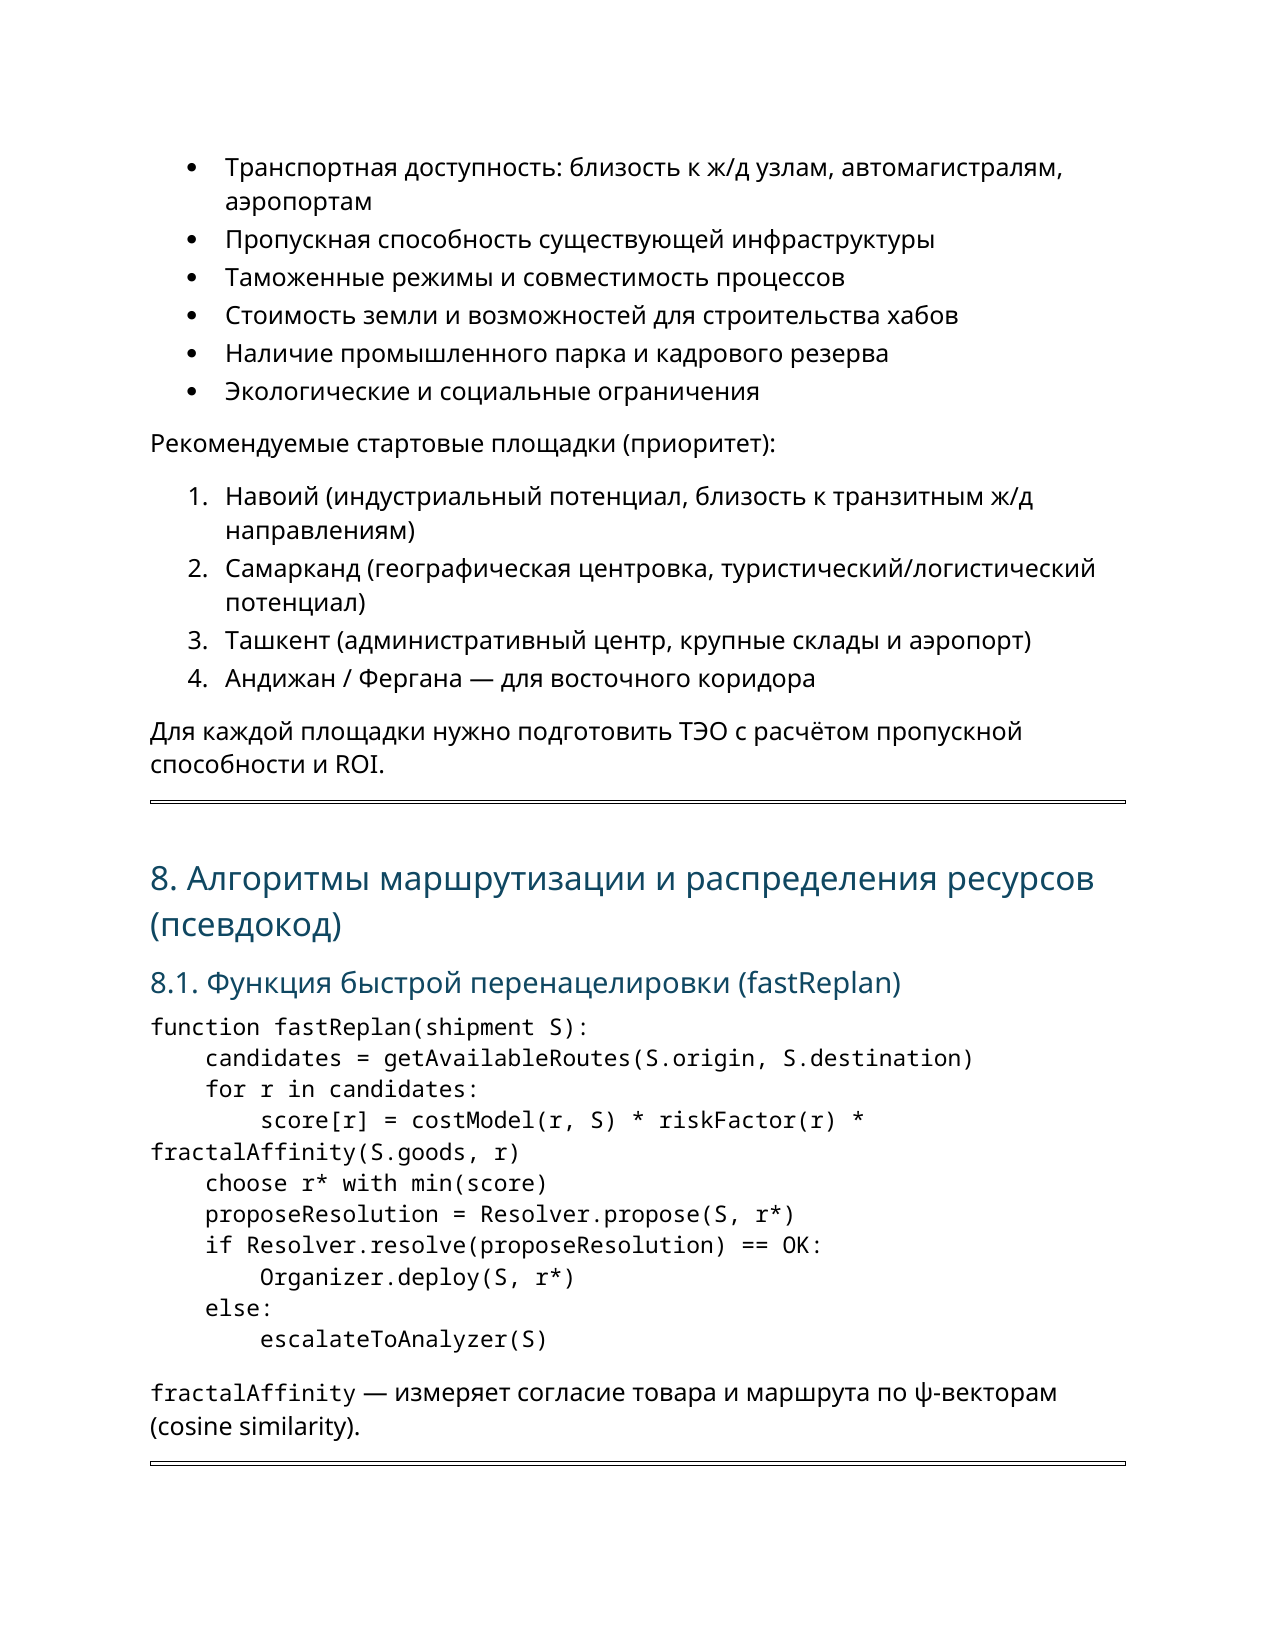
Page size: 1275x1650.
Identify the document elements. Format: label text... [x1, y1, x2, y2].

subtitle 8. Алгоритмы маршрутизации и распределения ресурсов (псевдокод) [150, 855, 1125, 946]
text function fastReplan(shipment S): candidates = getAvailableRoutes(S.origin, S.destination) for r in candidates: score[r] = costModel(r, S) * riskFactor(r) * fractalAffinity(S.goods, r) choose r* with min(score) proposeResolution = Resolver.propose(S, r*) if Resolver.resolve(proposeResolution) == OK: Organizer.deploy(S, r*) else: escalateToAnalyzer(S) [150, 1010, 1125, 1354]
list Самарканд (географическая центровка, туристический/логистический потенциал) [187, 551, 1125, 619]
list Стоимость земли и возможностей для строительства хабов [187, 297, 1125, 332]
list Андижан / Фергана — для восточного коридора [187, 660, 1125, 694]
list Наличие промышленного парка и кадрового резерва [187, 335, 1125, 369]
list Таможенные режимы и совместимость процессов [187, 260, 1125, 294]
text fractalAffinity — измеряет согласие товара и маршрута по ψ-векторам (cosine similarity). [150, 1375, 1125, 1443]
subtitle 8.1. Функция быстрой перенацелировки (fastReplan) [150, 962, 1125, 1002]
text Для каждой площадки нужно подготовить ТЭО с расчётом пропускной способности и ROI. [150, 713, 1125, 781]
list Пропускная способность существующей инфраструктуры [187, 222, 1125, 256]
list Навоий (индустриальный потенциал, близость к транзитным ж/д направлениям) [187, 479, 1125, 547]
list Экологические и социальные ограничения [187, 373, 1125, 407]
list Транспортная доступность: близость к ж/д узлам, автомагистралям, аэропортам [187, 150, 1125, 218]
text Рекомендуемые стартовые площадки (приоритет): [150, 426, 1125, 460]
list Ташкент (административный центр, крупные склады и аэропорт) [187, 622, 1125, 657]
